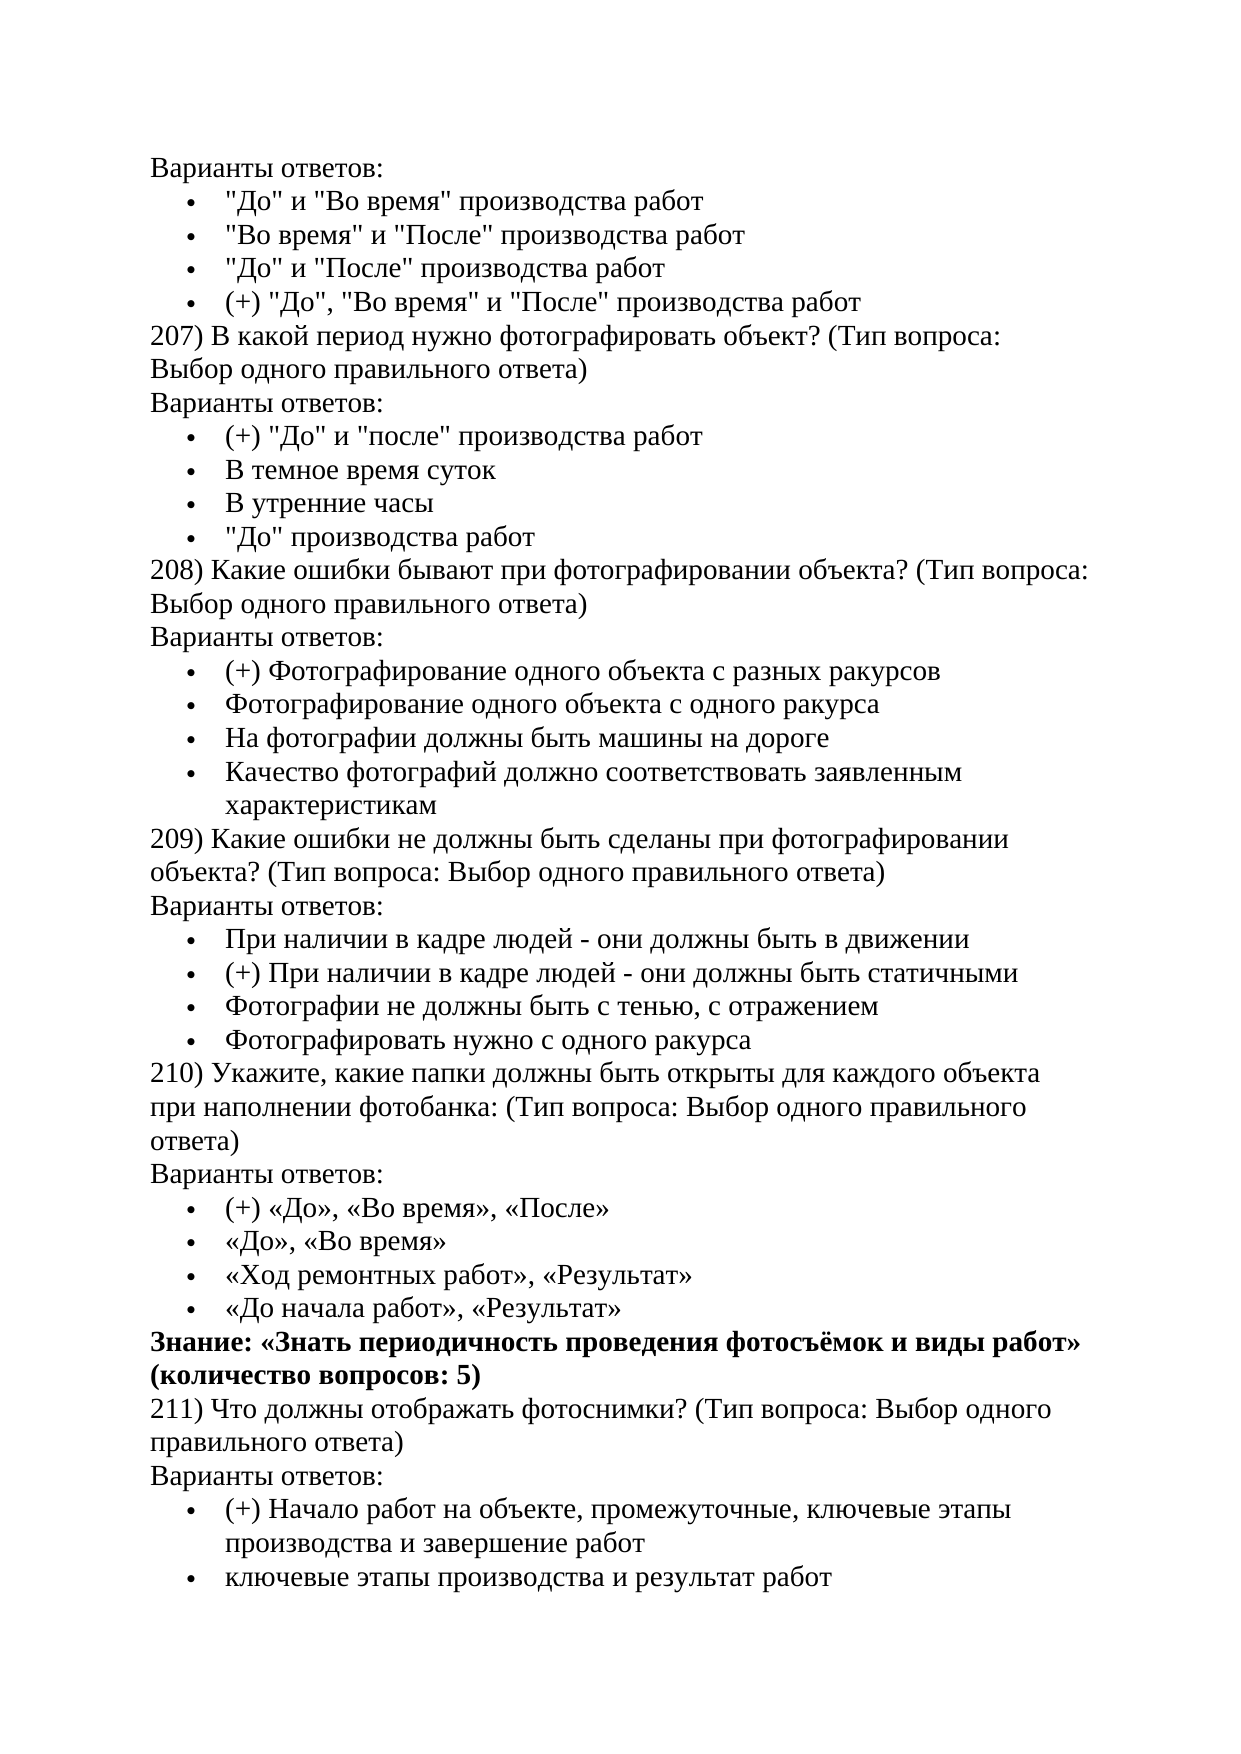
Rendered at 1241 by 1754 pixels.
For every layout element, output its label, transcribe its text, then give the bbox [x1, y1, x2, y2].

list (+) Фотографирование одного объекта с разных ракурсов [187, 653, 1090, 687]
text 211) Что должны отображать фотоснимки? (Тип вопроса: Выбор одного правильного ответа) [150, 1391, 1090, 1458]
list «До начала работ», «Результат» [187, 1290, 1090, 1324]
list Фотографировать нужно с одного ракурса [187, 1022, 1090, 1056]
text 208) Какие ошибки бывают при фотографировании объекта? (Тип вопроса: Выбор одного правильного ответа) [150, 552, 1090, 619]
text Варианты ответов: [150, 150, 1090, 183]
list "Во время" и "После" производства работ [187, 217, 1090, 251]
text Варианты ответов: [150, 619, 1090, 653]
list «До», «Во время» [187, 1223, 1090, 1257]
list (+) «До», «Во время», «После» [187, 1190, 1090, 1223]
list (+) "До" и "после" производства работ [187, 418, 1090, 452]
text Знание: «Знать периодичность проведения фотосъёмок и виды работ» (количество вопросов: 5) [150, 1324, 1090, 1391]
list В темное время суток [187, 452, 1090, 485]
text Варианты ответов: [150, 1156, 1090, 1190]
list ключевые этапы производства и результат работ [187, 1559, 1090, 1592]
list «Ход ремонтных работ», «Результат» [187, 1257, 1090, 1290]
list Качество фотографий должно соответствовать заявленным характеристикам [187, 754, 1090, 821]
list При наличии в кадре людей - они должны быть в движении [187, 921, 1090, 955]
list "До" производства работ [187, 519, 1090, 552]
list (+) "До", "Во время" и "После" производства работ [187, 284, 1090, 318]
list На фотографии должны быть машины на дороге [187, 720, 1090, 754]
list Фотографирование одного объекта с одного ракурса [187, 687, 1090, 720]
list (+) При наличии в кадре людей - они должны быть статичными [187, 955, 1090, 988]
text 210) Укажите, какие папки должны быть открыты для каждого объекта при наполнении фотобанка: (Тип вопроса: Выбор одного правильного ответа) [150, 1056, 1090, 1156]
list Фотографии не должны быть с тенью, с отражением [187, 988, 1090, 1022]
text 207) В какой период нужно фотографировать объект? (Тип вопроса: Выбор одного правильного ответа) [150, 318, 1090, 385]
text Варианты ответов: [150, 1458, 1090, 1492]
list "До" и "После" производства работ [187, 251, 1090, 284]
text 209) Какие ошибки не должны быть сделаны при фотографировании объекта? (Тип вопроса: Выбор одного правильного ответа) [150, 821, 1090, 888]
list "До" и "Во время" производства работ [187, 183, 1090, 217]
list (+) Начало работ на объекте, промежуточные, ключевые этапы производства и завершение работ [187, 1492, 1090, 1559]
text Варианты ответов: [150, 385, 1090, 418]
list В утренние часы [187, 485, 1090, 519]
text Варианты ответов: [150, 888, 1090, 921]
